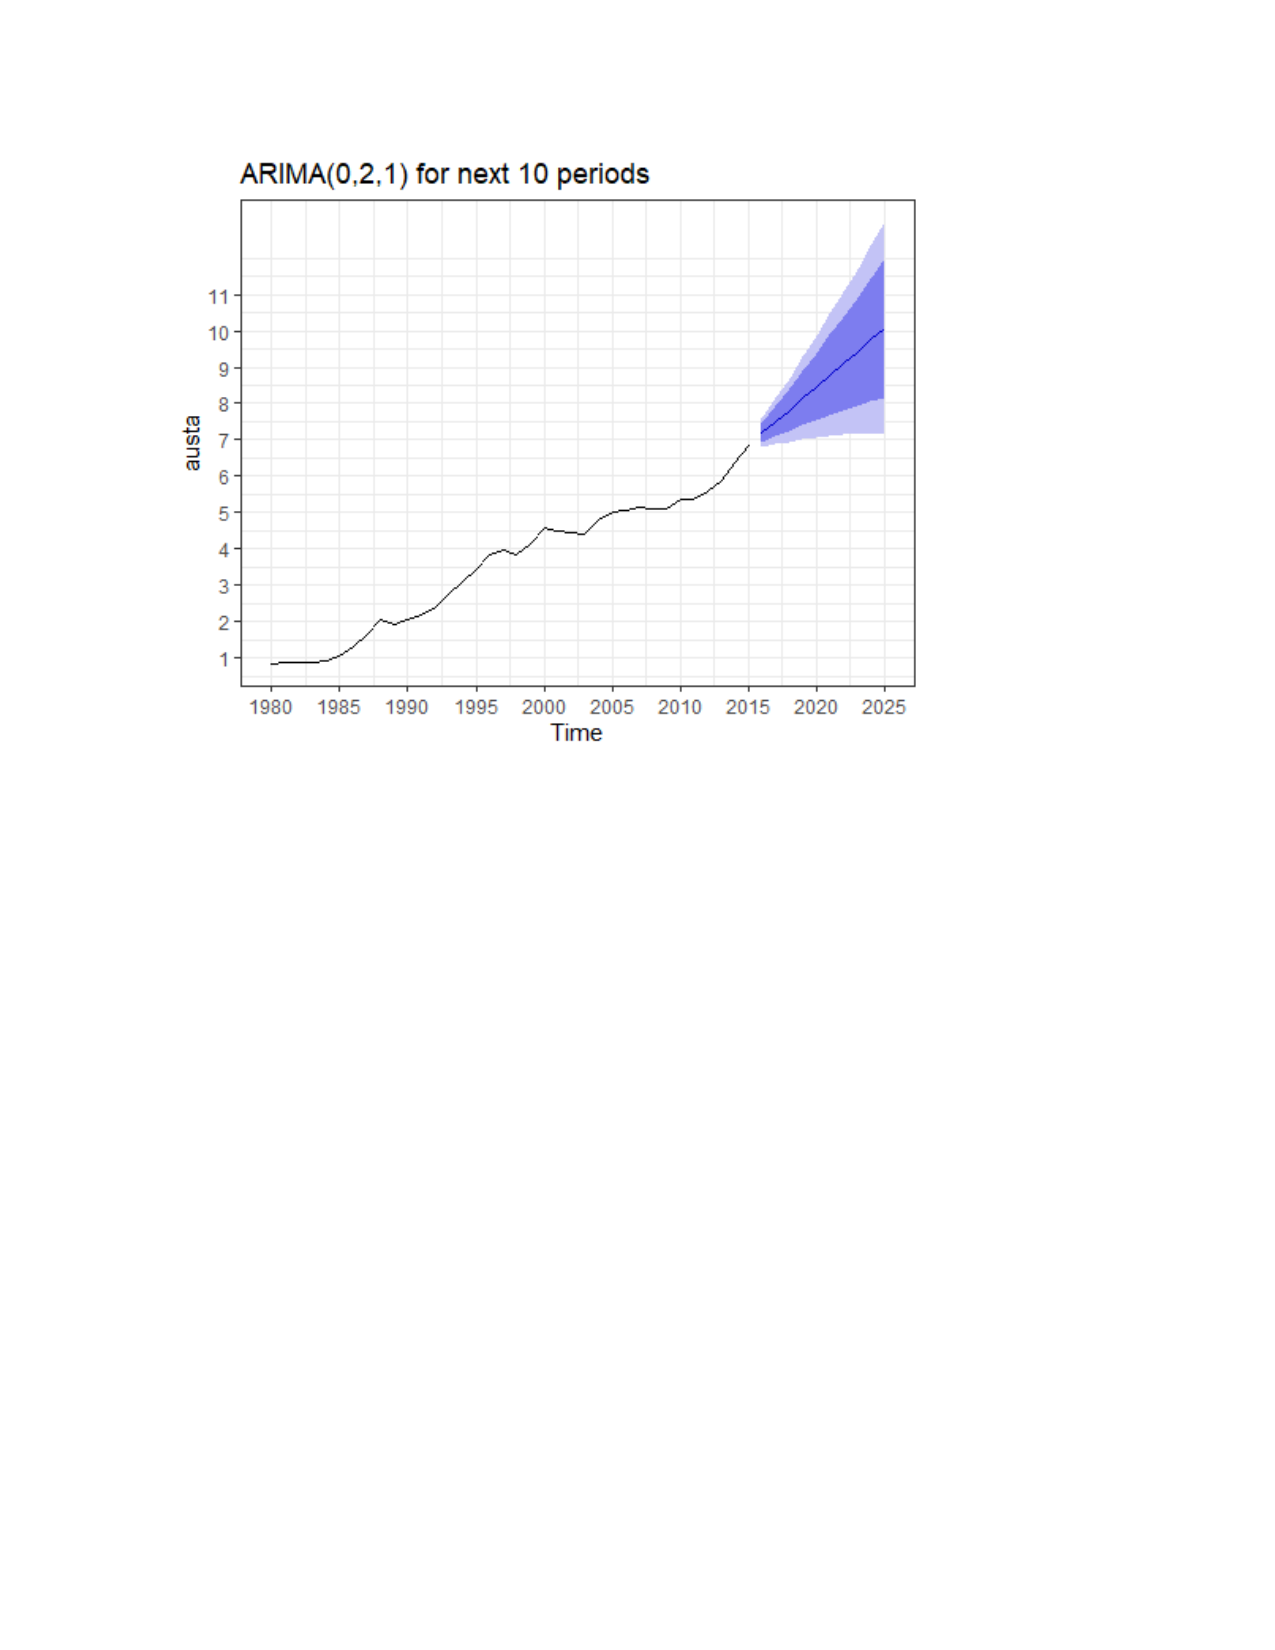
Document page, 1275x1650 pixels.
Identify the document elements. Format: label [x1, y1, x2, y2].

picture [168, 150, 927, 757]
